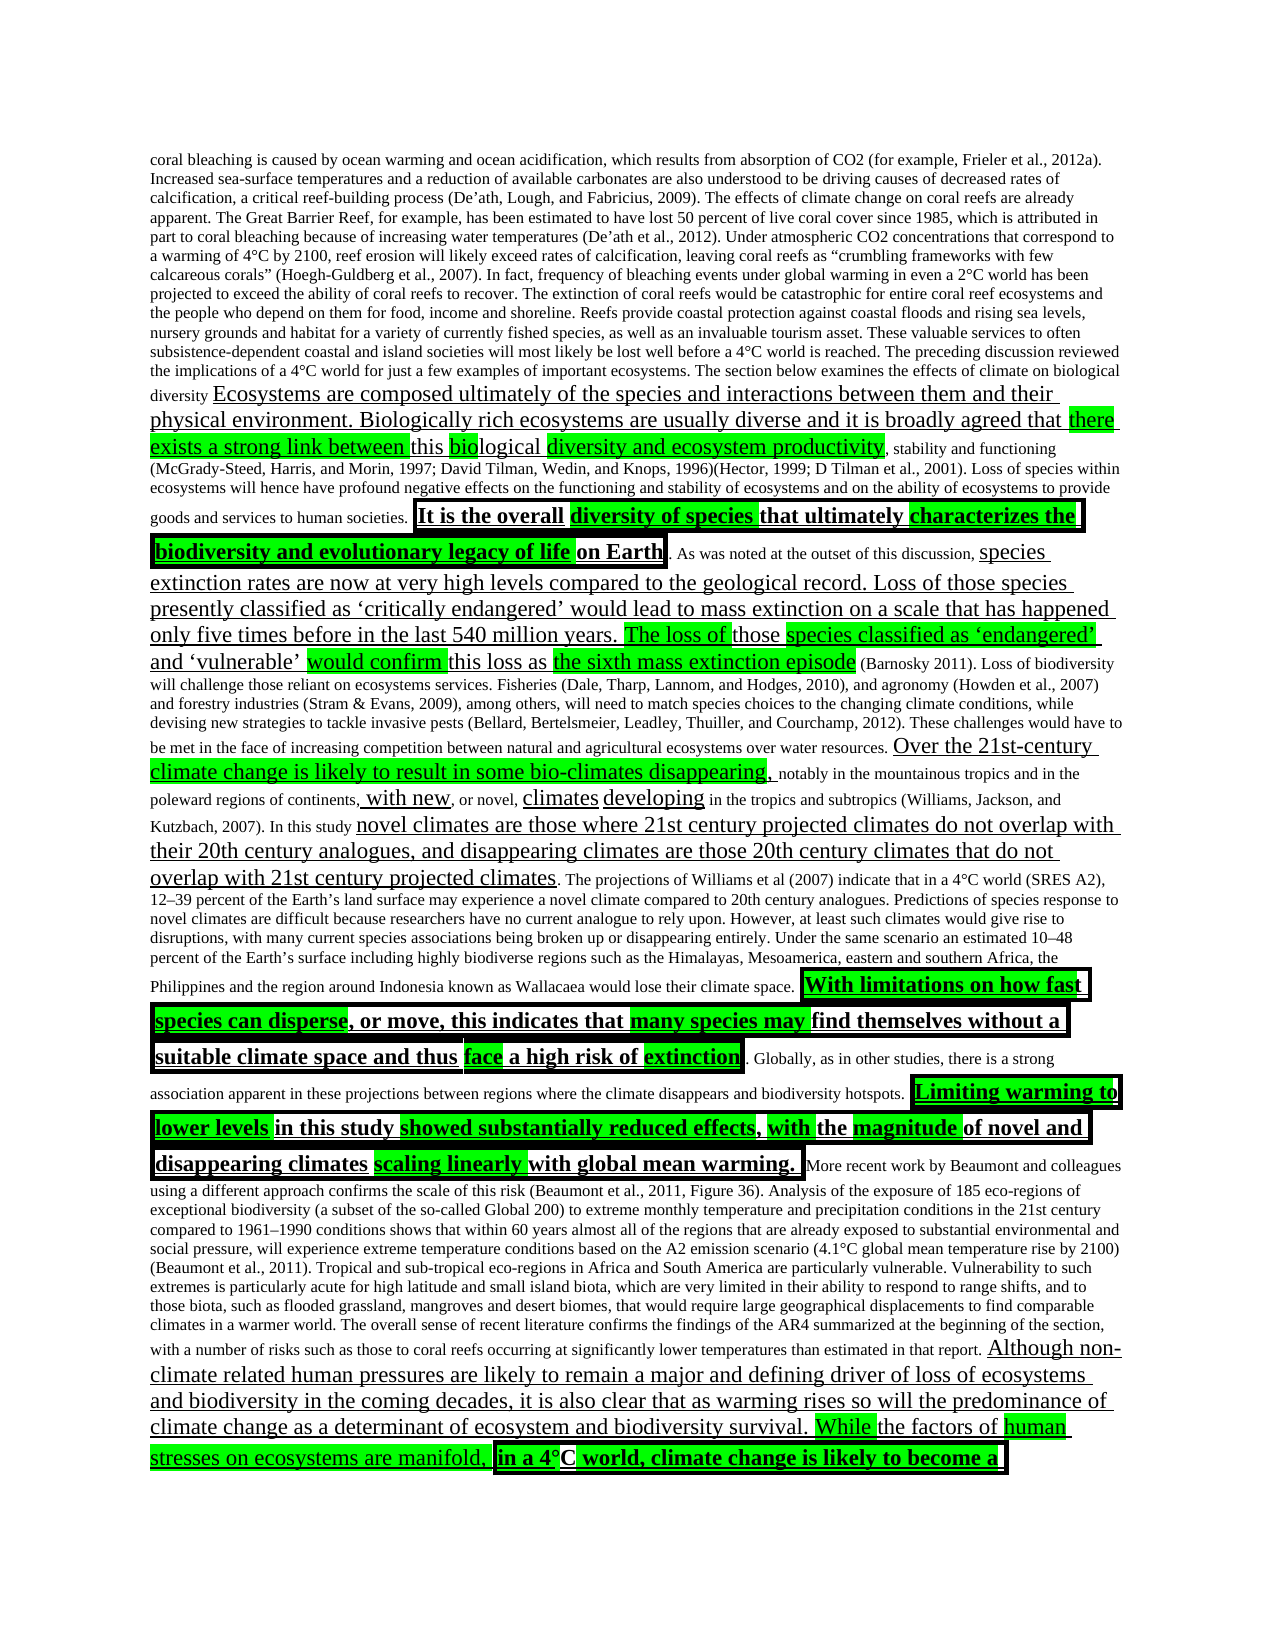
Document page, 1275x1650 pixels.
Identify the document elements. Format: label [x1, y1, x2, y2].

text [150, 150, 1125, 1475]
